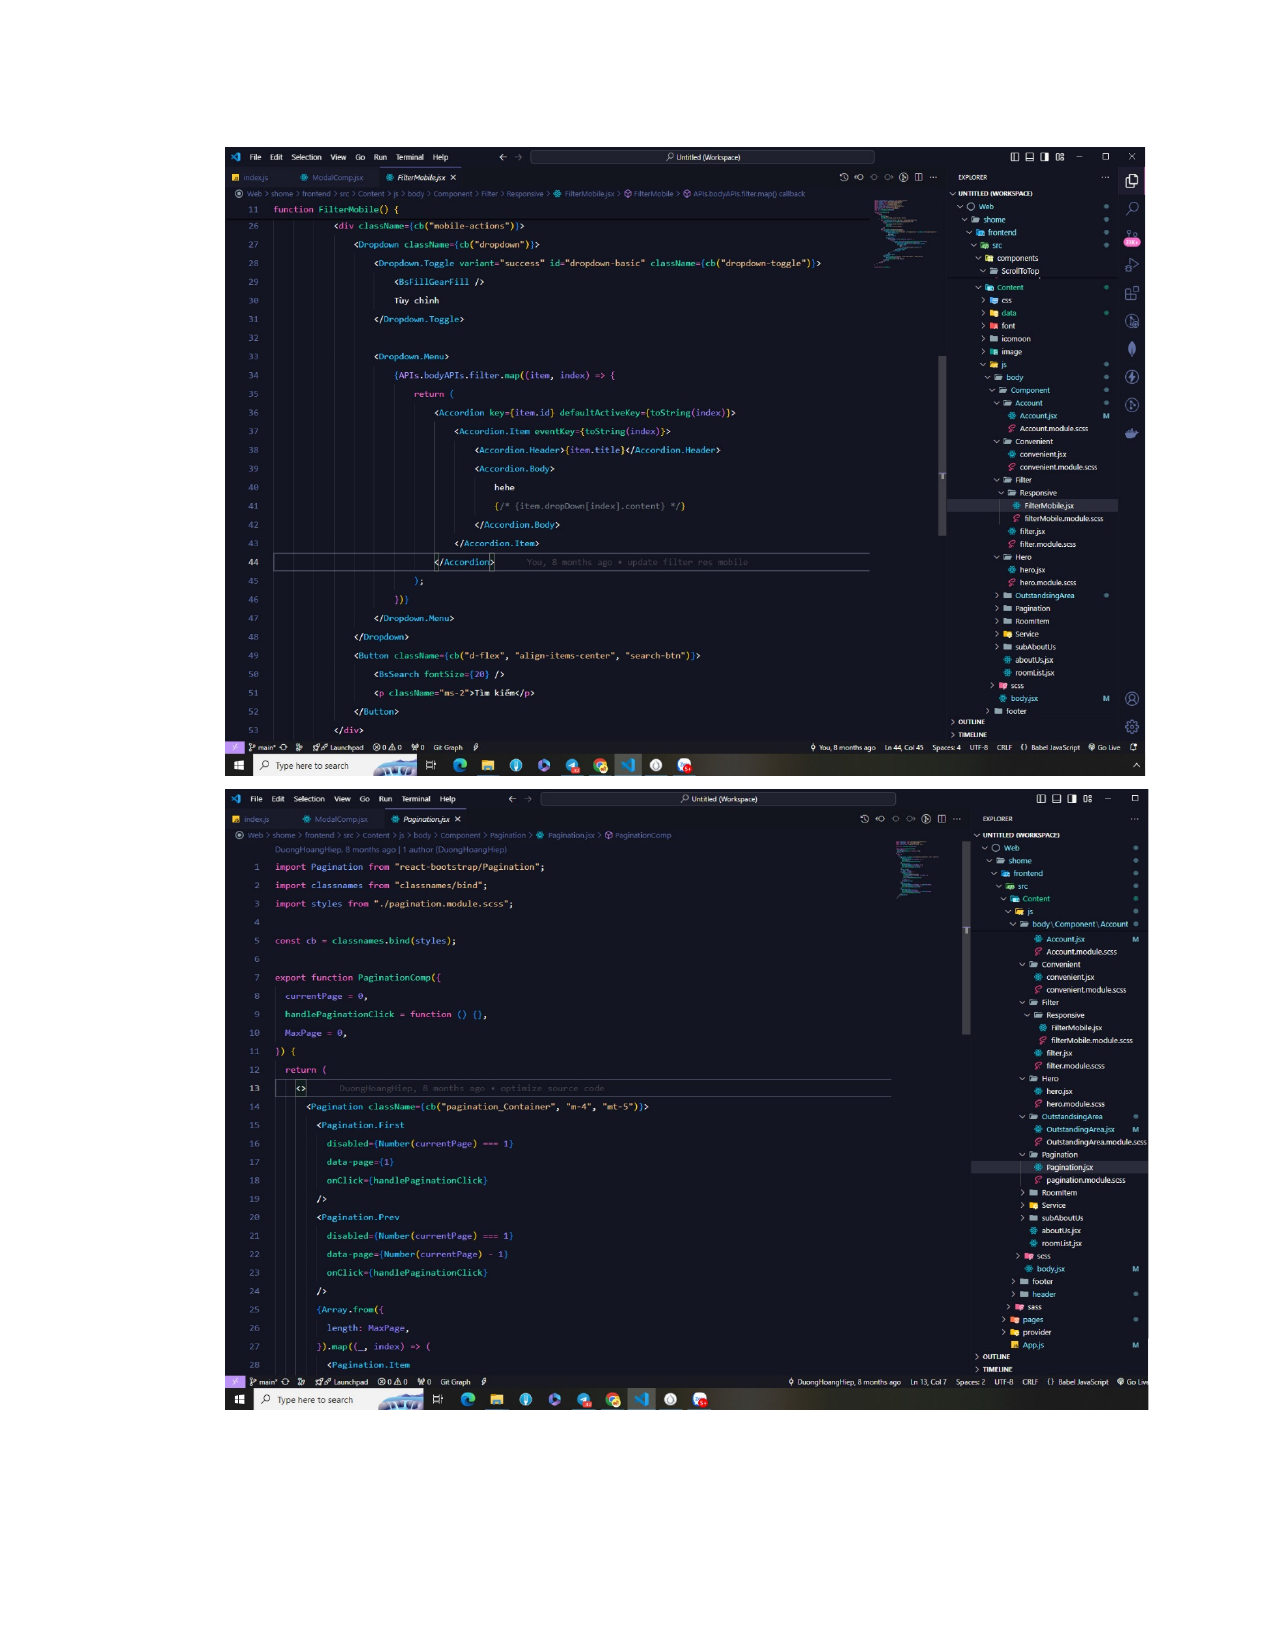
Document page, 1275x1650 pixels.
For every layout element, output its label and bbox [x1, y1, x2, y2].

picture [225, 789, 1149, 1410]
picture [225, 147, 1146, 776]
